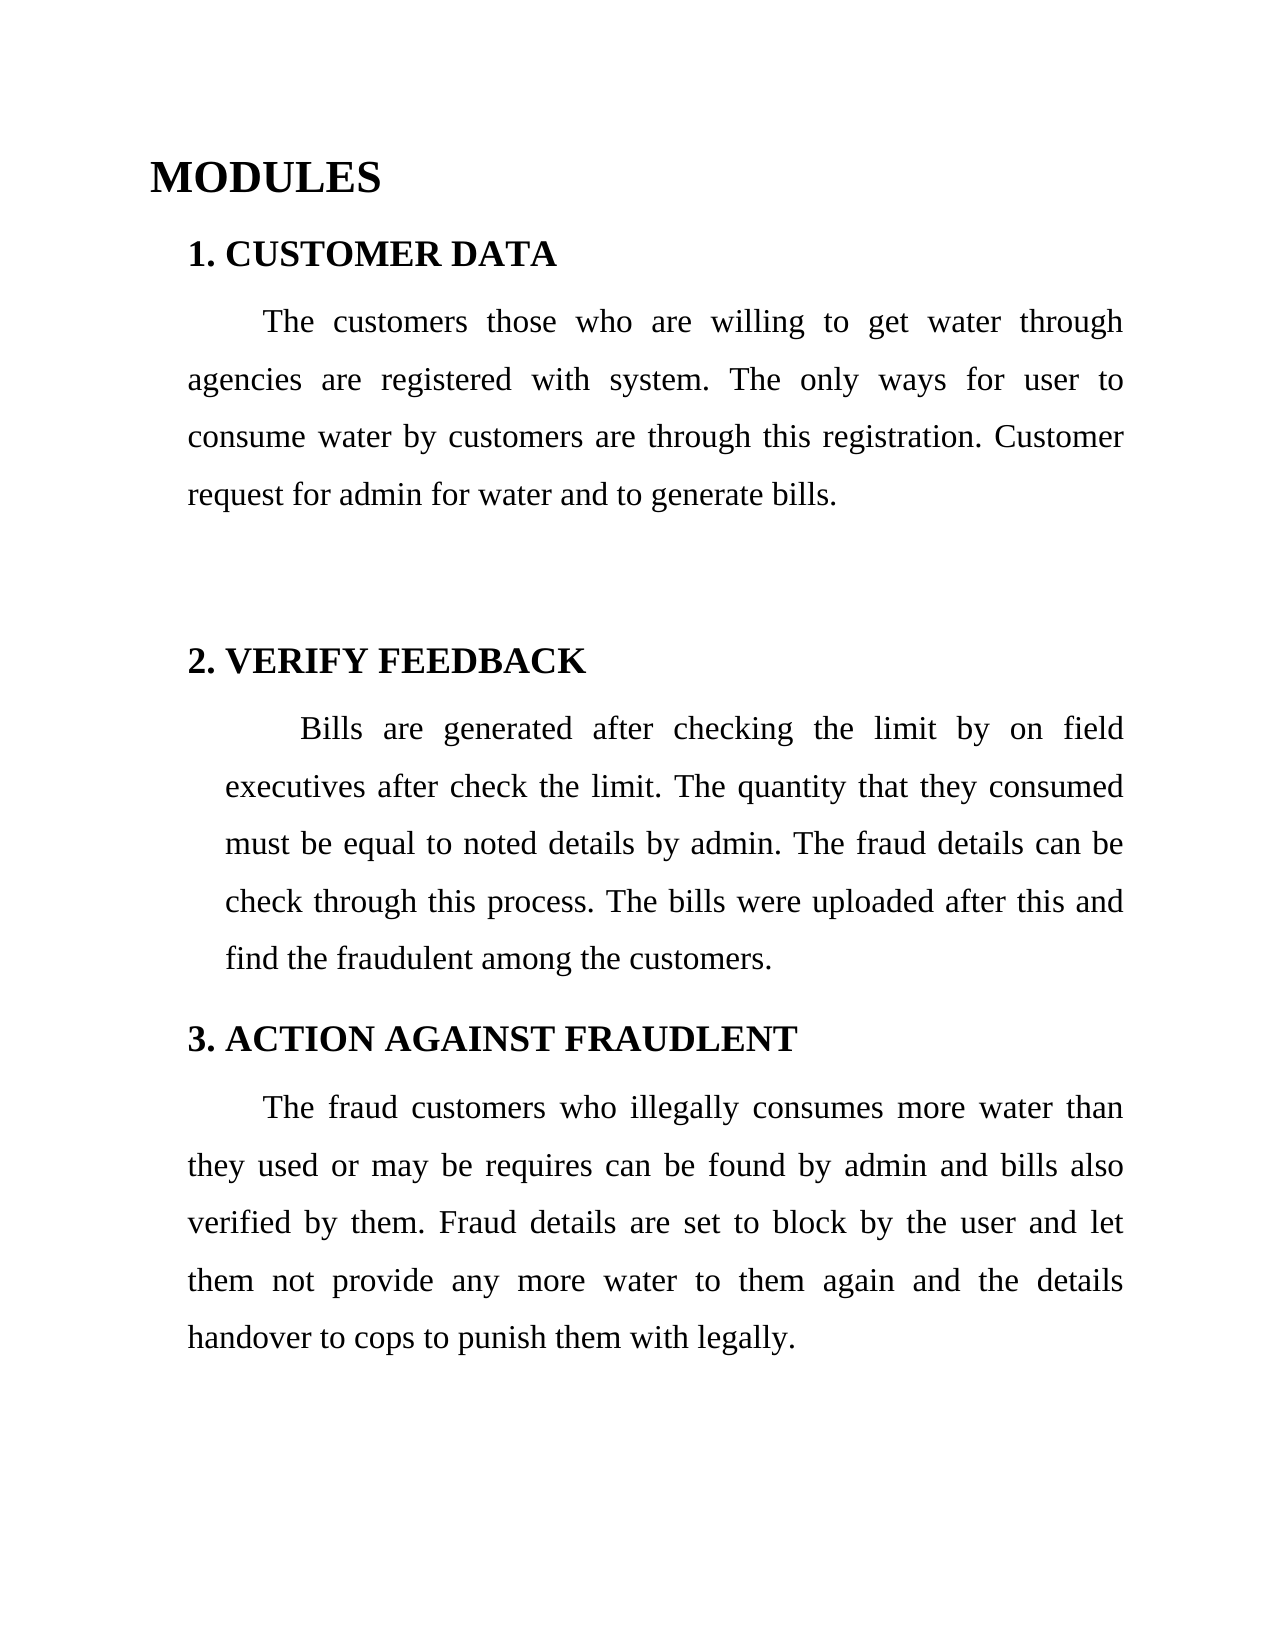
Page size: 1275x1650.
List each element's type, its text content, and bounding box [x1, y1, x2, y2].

list VERIFY FEEDBACK [187, 638, 1125, 681]
text Bills are generated after checking the limit by on field executives after check the limit. The quantity that they consumed must be equal to noted details by admin. The fraud details can be check through this process. The bills were uploaded after this and find the fraudulent among the customers. [225, 708, 1125, 977]
list ACTION AGAINST FRAUDLENT [187, 1017, 1125, 1060]
text The fraud customers who illegally consumes more water than they used or may be requires can be found by admin and bills also verified by them. Fraud details are set to block by the user and let them not provide any more water to them again and the details handover to cops to punish them with legally. [187, 1087, 1125, 1356]
text MODULES [150, 150, 1125, 203]
list CUSTOMER DATA [187, 231, 1125, 274]
text The customers those who are willing to get water through agencies are registered with system. The only ways for user to consume water by customers are through this registration. Customer request for admin for water and to generate bills. [187, 302, 1125, 513]
